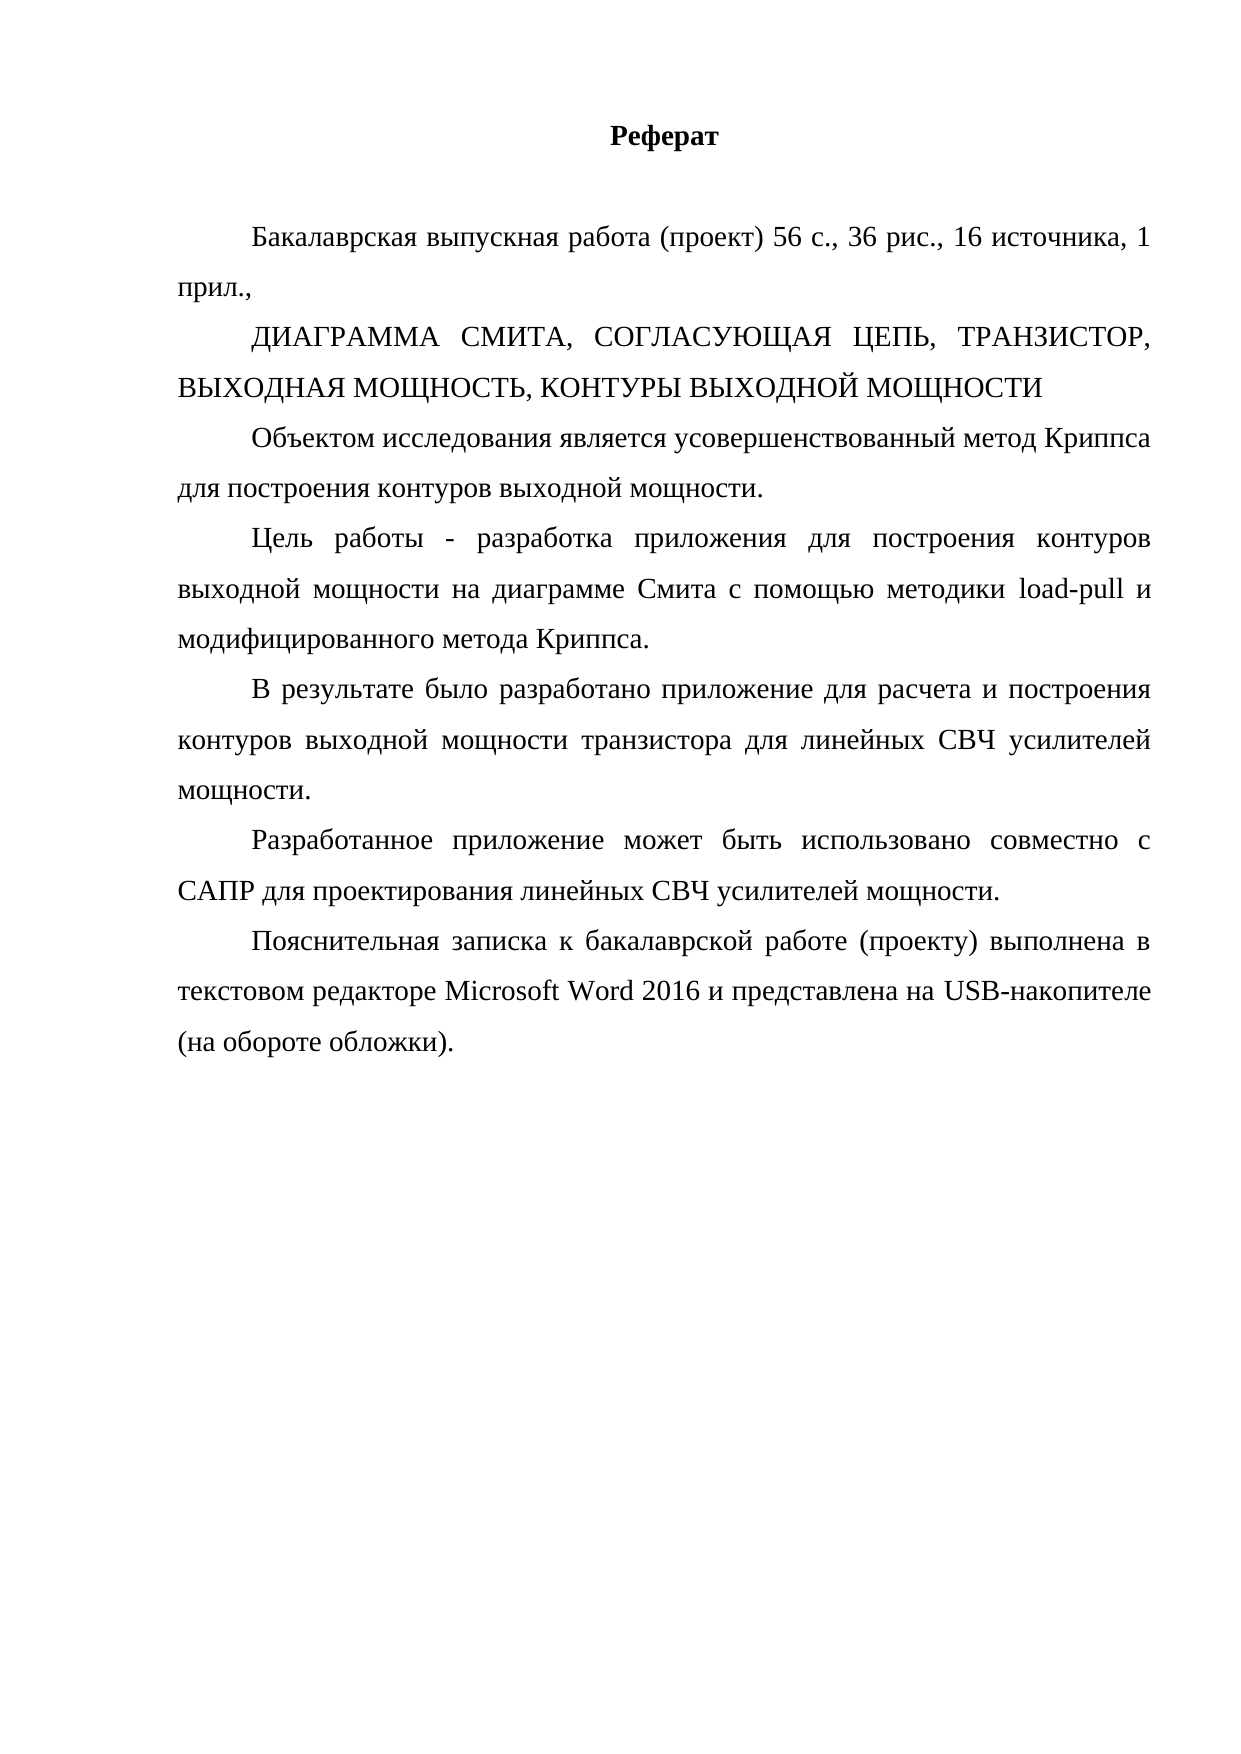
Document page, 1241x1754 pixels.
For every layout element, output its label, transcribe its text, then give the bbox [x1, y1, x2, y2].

text Пояснительная записка к бакалаврской работе (проекту) выполнена в текстовом редакторе Microsoft Word 2016 и представлена на USB-накопителе (на обороте обложки). [177, 923, 1152, 1057]
text Цель работы - разработка приложения для построения контуров выходной мощности на диаграмме Смита с помощью методики load-pull и модифицированного метода Криппса. [177, 521, 1152, 655]
text В результате было разработано приложение для расчета и построения контуров выходной мощности транзистора для линейных СВЧ усилителей мощности. [177, 672, 1152, 806]
text Реферат [177, 118, 1152, 152]
text Разработанное приложение может быть использовано совместно с САПР для проектирования линейных СВЧ усилителей мощности. [177, 822, 1152, 906]
text ДИАГРАММА СМИТА, СОГЛАСУЮЩАЯ ЦЕПЬ, ТРАНЗИСТОР, ВЫХОДНАЯ МОЩНОСТЬ, КОНТУРЫ ВЫХОДНОЙ МОЩНОСТИ [177, 319, 1152, 403]
text Бакалаврская выпускная работа (проект) 56 с., 36 рис., 16 источника, 1 прил., [177, 219, 1152, 303]
text Объектом исследования является усовершенствованный метод Криппса для построения контуров выходной мощности. [177, 420, 1152, 504]
